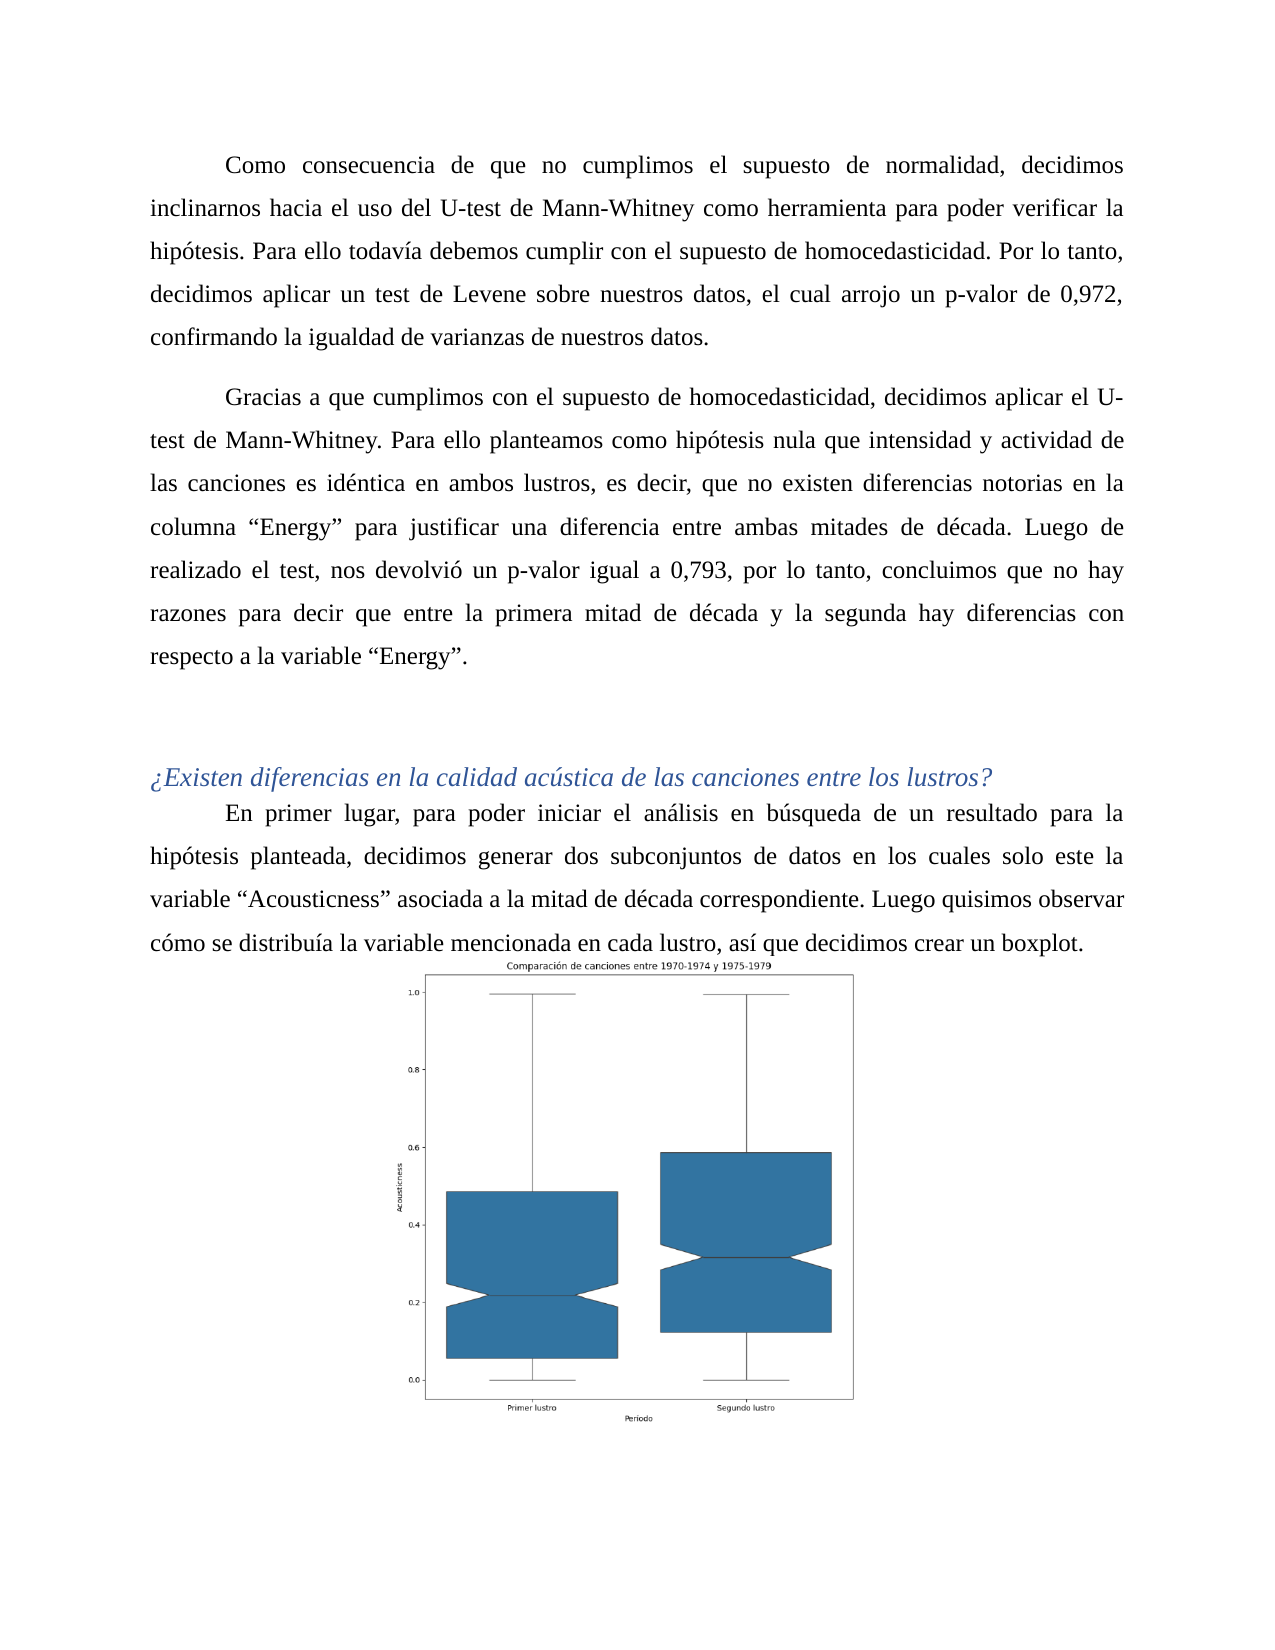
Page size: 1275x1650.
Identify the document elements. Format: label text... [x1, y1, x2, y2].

text Como consecuencia de que no cumplimos el supuesto de normalidad, decidimos inclinarnos hacia el uso del U-test de Mann-Whitney como herramienta para poder verificar la hipótesis. Para ello todavía debemos cumplir con el supuesto de homocedasticidad. Por lo tanto, decidimos aplicar un test de Levene sobre nuestros datos, el cual arrojo un p-valor de 0,972, confirmando la igualdad de varianzas de nuestros datos. [150, 150, 1125, 351]
text Gracias a que cumplimos con el supuesto de homocedasticidad, decidimos aplicar el U-test de Mann-Whitney. Para ello planteamos como hipótesis nula que intensidad y actividad de las canciones es idéntica en ambos lustros, es decir, que no existen diferencias notorias en la columna “Energy” para justificar una diferencia entre ambas mitades de década. Luego de realizado el test, nos devolvió un p-valor igual a 0,793, por lo tanto, concluimos que no hay razones para decir que entre la primera mitad de década y la segunda hay diferencias con respecto a la variable “Energy”. [150, 382, 1125, 670]
subtitle ¿Existen diferencias en la calidad acústica de las canciones entre los lustros? [150, 761, 1125, 792]
text En primer lugar, para poder iniciar el análisis en búsqueda de un resultado para la hipótesis planteada, decidimos generar dos subconjuntos de datos en los cuales solo este la variable “Acousticness” asociada a la mitad de década correspondiente. Luego quisimos observar cómo se distribuía la variable mencionada en cada lustro, así que decidimos crear un boxplot. [150, 798, 1125, 956]
picture [392, 956, 858, 1428]
